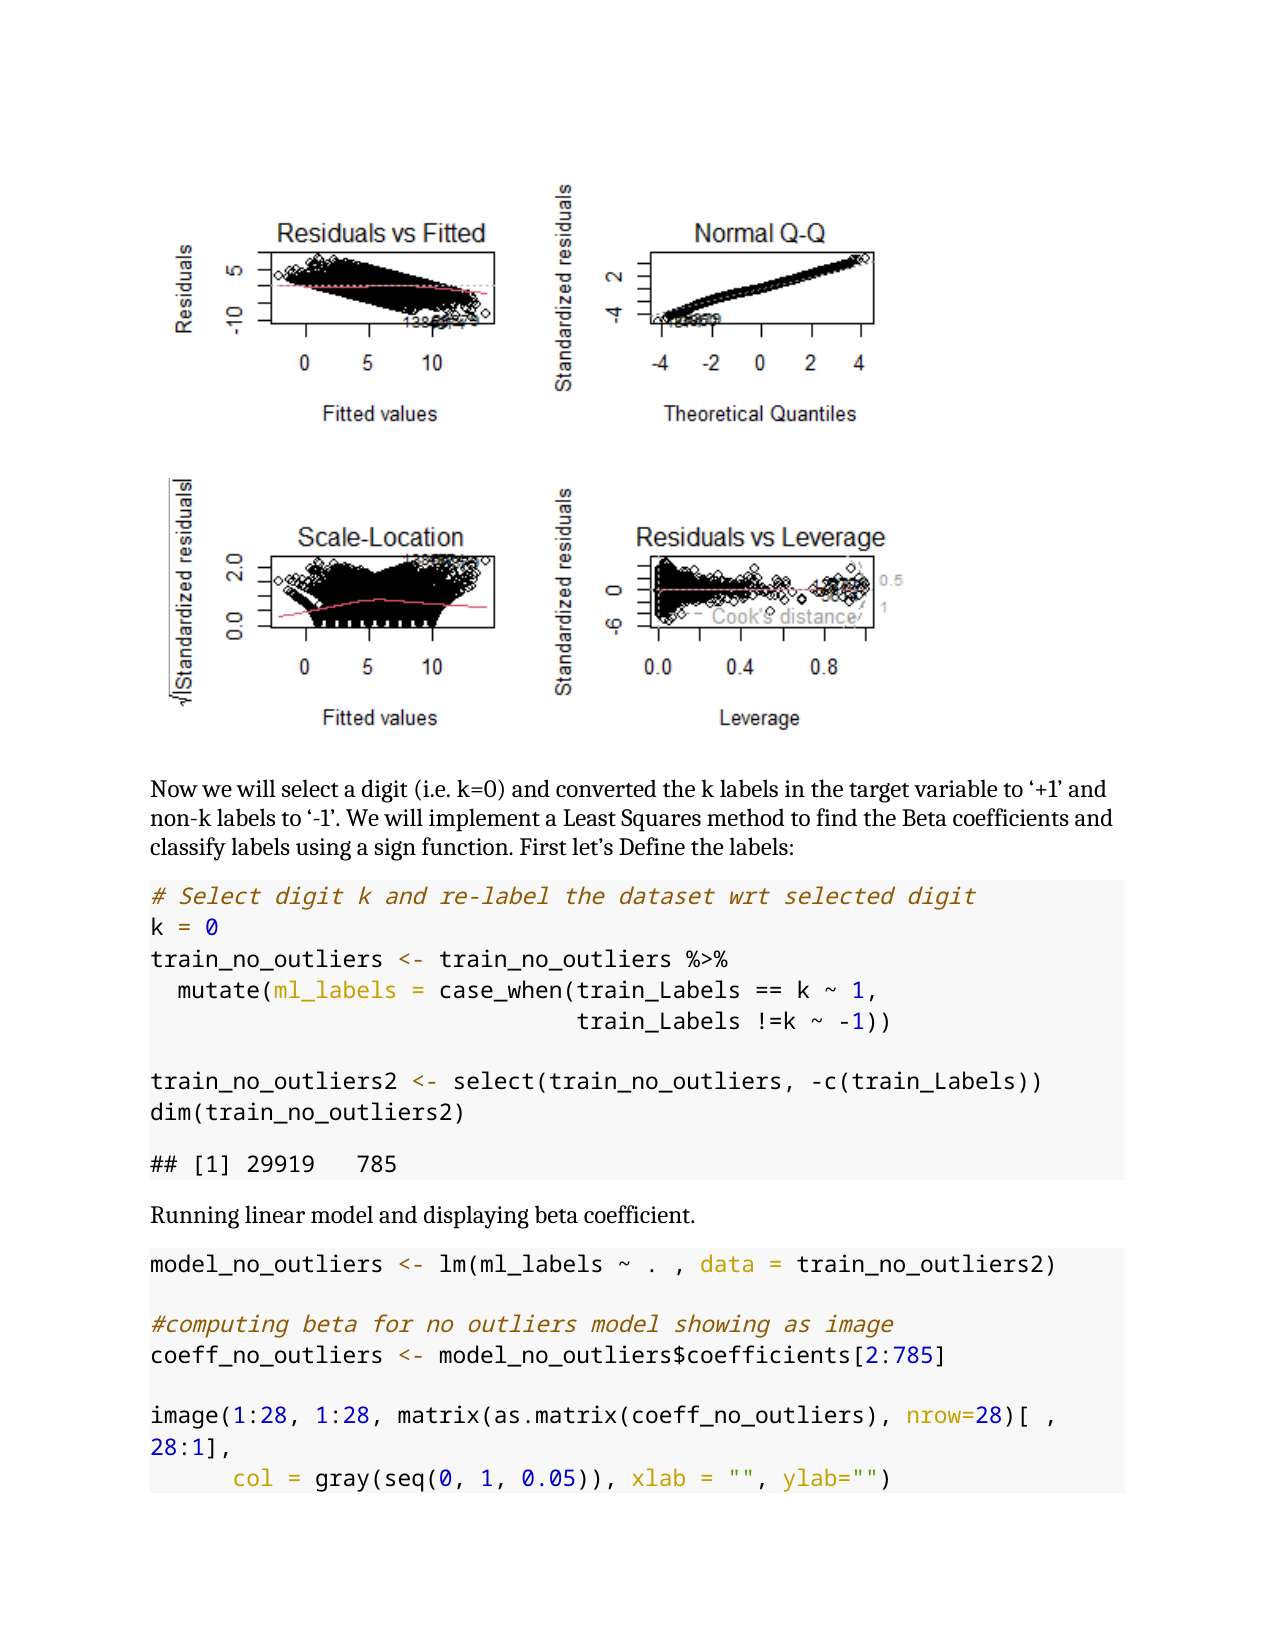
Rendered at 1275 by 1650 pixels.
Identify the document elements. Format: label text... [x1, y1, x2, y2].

text # Select digit k and re-label the dataset wrt selected digit k = 0 train_no_outliers <- train_no_outliers %>% mutate(ml_labels = case_when(train_Labels == k ~ 1, train_Labels !=k ~ -1)) train_no_outliers2 <- select(train_no_outliers, -c(train_Labels)) dim(train_no_outliers2) [150, 880, 1125, 1128]
text Running linear model and displaying beta coefficient. [150, 1201, 1125, 1229]
text model_no_outliers <- lm(ml_labels ~ . , data = train_no_outliers2) #computing beta for no outliers model showing as image coeff_no_outliers <- model_no_outliers$coefficients[2:785] image(1:28, 1:28, matrix(as.matrix(coeff_no_outliers), nrow=28)[ , 28:1], col = gray(seq(0, 1, 0.05)), xlab = "", ylab="") [150, 1248, 1125, 1493]
text Now we will select a digit (i.e. k=0) and converted the k labels in the target variable to ‘+1’ and non-k labels to ‘-1’. We will implement a Least Squares method to find the Beta coefficients and classify labels using a sign function. First let’s Define the labels: [150, 775, 1125, 861]
picture [168, 150, 927, 757]
text ## [1] 29919 785 [150, 1148, 1125, 1180]
